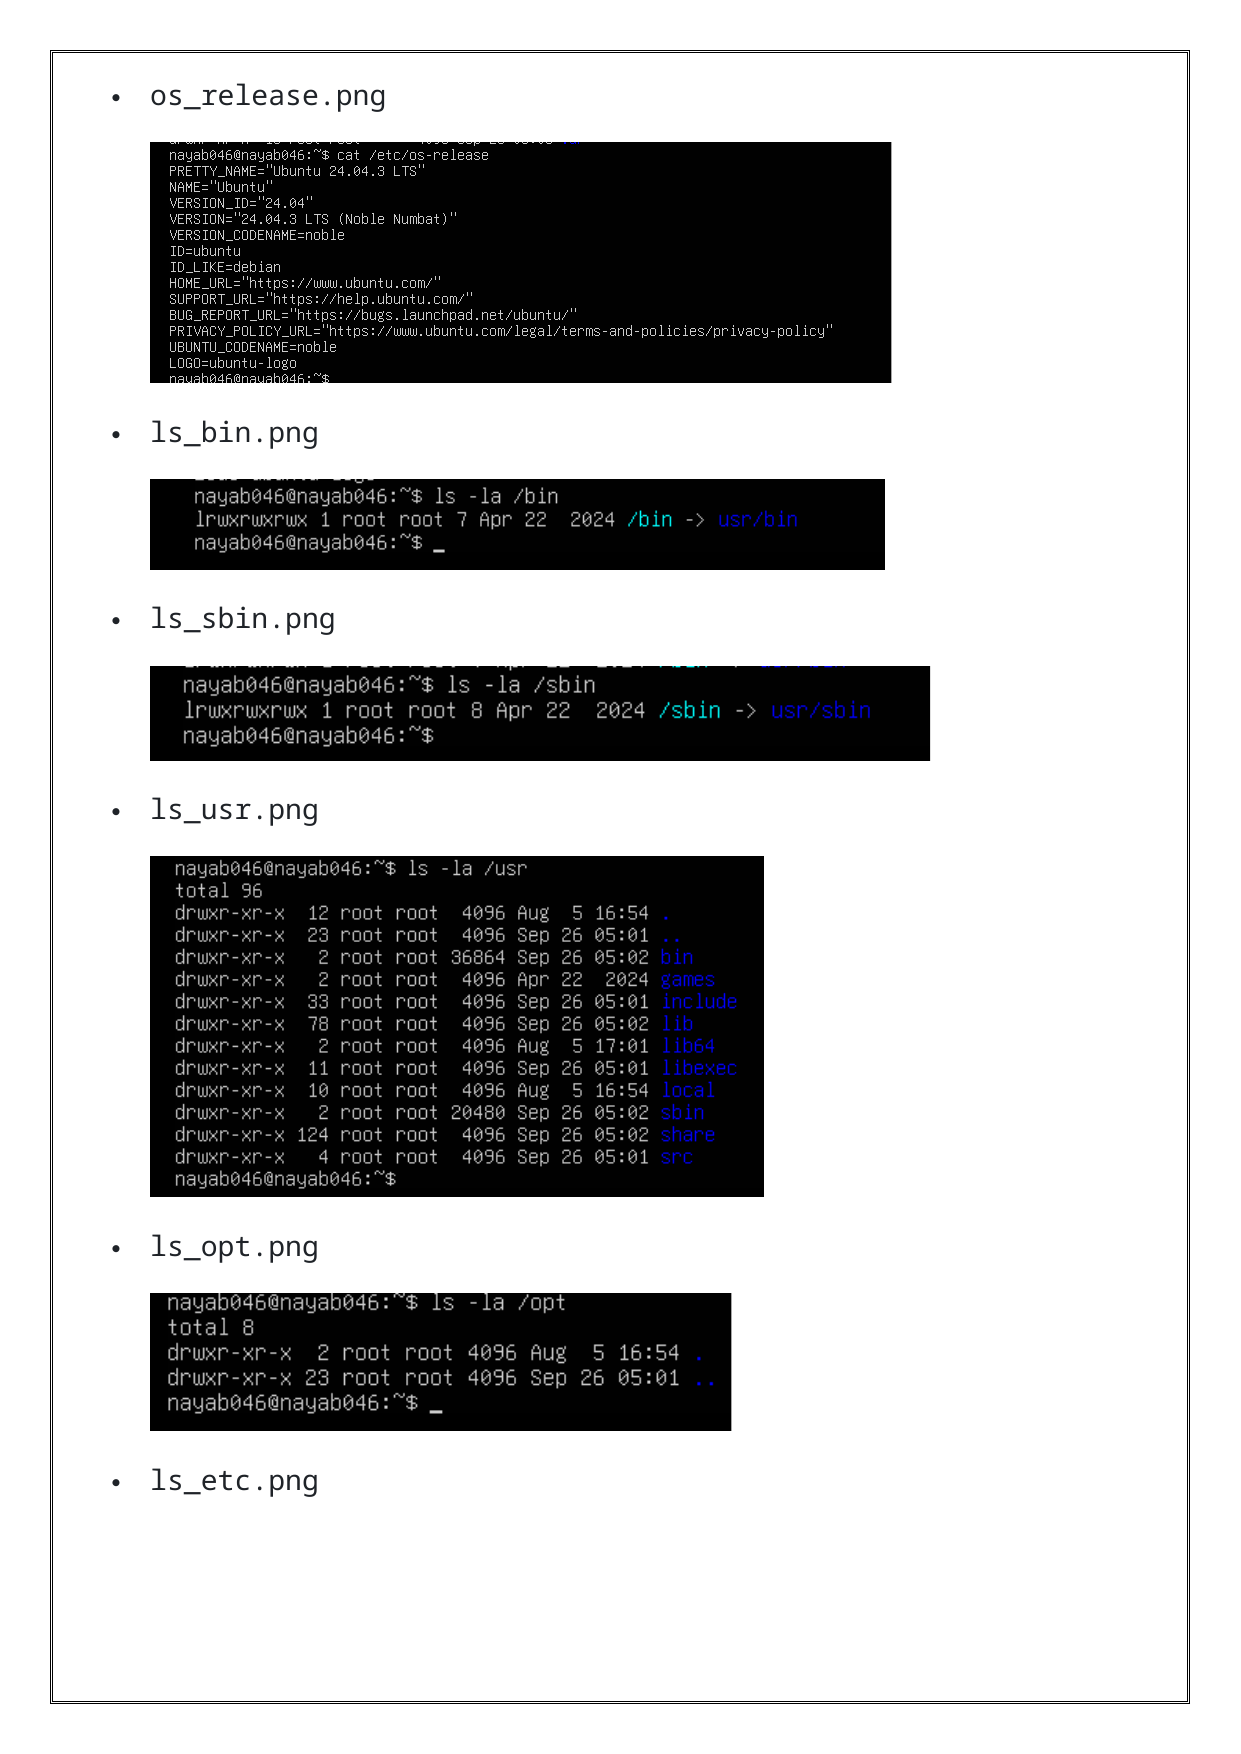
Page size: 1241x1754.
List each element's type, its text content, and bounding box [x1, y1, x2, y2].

list os_release.png [112, 75, 1165, 113]
list ls_opt.png [112, 1226, 1165, 1264]
picture [150, 142, 892, 383]
list ls_sbin.png [112, 599, 1165, 637]
picture [150, 1293, 732, 1431]
picture [150, 479, 885, 570]
list ls_usr.png [112, 789, 1165, 828]
list ls_bin.png [112, 412, 1165, 451]
picture [150, 666, 930, 761]
list ls_etc.png [112, 1460, 1165, 1498]
picture [150, 856, 764, 1197]
